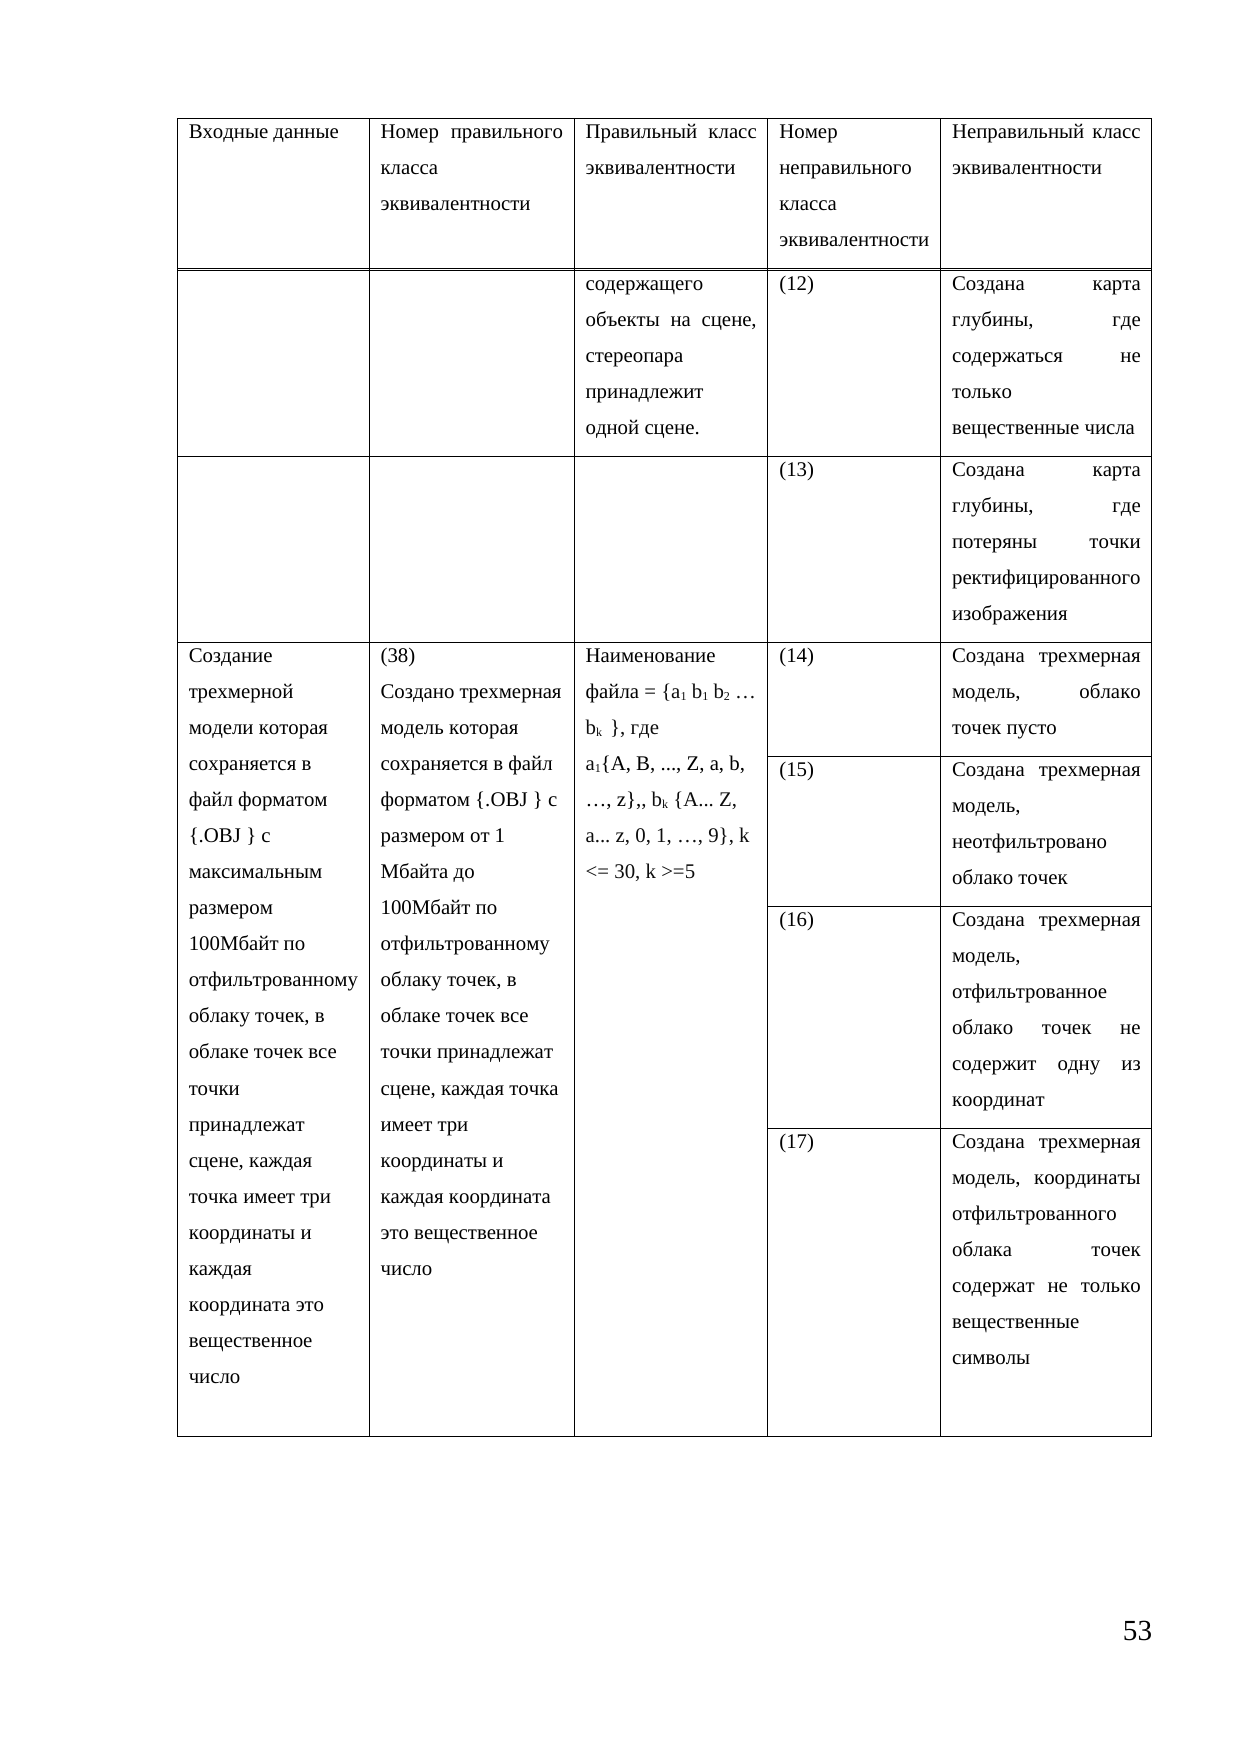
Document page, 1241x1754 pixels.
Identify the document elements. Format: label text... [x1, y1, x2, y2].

table_header Номер правильного класса эквивалентности [370, 119, 574, 268]
table_cell (15) [768, 757, 940, 906]
table_header Правильный класс эквивалентности [575, 119, 767, 268]
table_cell Создана трехмерная модель, неотфильтровано облако точек [941, 757, 1151, 906]
table_cell (13) [768, 457, 940, 642]
table_cell (38) Создано трехмерная модель которая сохраняется в файл форматом {.OBJ } с размером от 1 Мбайта до 100Мбайт по отфильтрованному облаку точек, в облаке точек все точки принадлежат сцене, каждая точка имеет три координаты и каждая координата это вещественное число [370, 643, 574, 1436]
table_cell (14) [768, 643, 940, 756]
table_cell Создана трехмерная модель, облако точек пусто [941, 643, 1151, 756]
table_cell (16) [768, 907, 940, 1128]
table_cell содержащего объекты на сцене, стереопара принадлежит одной сцене. [575, 271, 767, 456]
table_cell (17) [768, 1129, 940, 1436]
table_cell Создана трехмерная модель, отфильтрованное облако точек не содержит одну из координат [941, 907, 1151, 1128]
table_cell Создана карта глубины, где содержаться не только вещественные числа [941, 271, 1151, 456]
table_header Номер неправильного класса эквивалентности [768, 119, 940, 268]
table_cell Создана карта глубины, где потеряны точки ректифицированного изображения [941, 457, 1151, 642]
table_cell [178, 457, 369, 642]
table_header Входные данные [178, 119, 369, 268]
table_cell Создана трехмерная модель, координаты отфильтрованного облака точек содержат не только вещественные символы [941, 1129, 1151, 1436]
table_cell (12) [768, 271, 940, 456]
table_cell Создание трехмерной модели которая сохраняется в файл форматом {.OBJ } с максимальным размером 100Мбайт по отфильтрованному облаку точек, в облаке точек все точки принадлежат сцене, каждая точка имеет три координаты и каждая координата это вещественное число [178, 643, 369, 1436]
table_header Неправильный класс эквивалентности [941, 119, 1151, 268]
table_cell [370, 457, 574, 642]
table_cell [575, 457, 767, 642]
table_cell [370, 271, 574, 456]
table_cell [178, 271, 369, 456]
table_cell Наименование файла = {a1 b1 b2 … bk }, где a1{A, B, ..., Z, a, b, …, z},, bk {A... Z, a... z, 0, 1, …, 9}, k <= 30, k >=5 [575, 643, 767, 1436]
